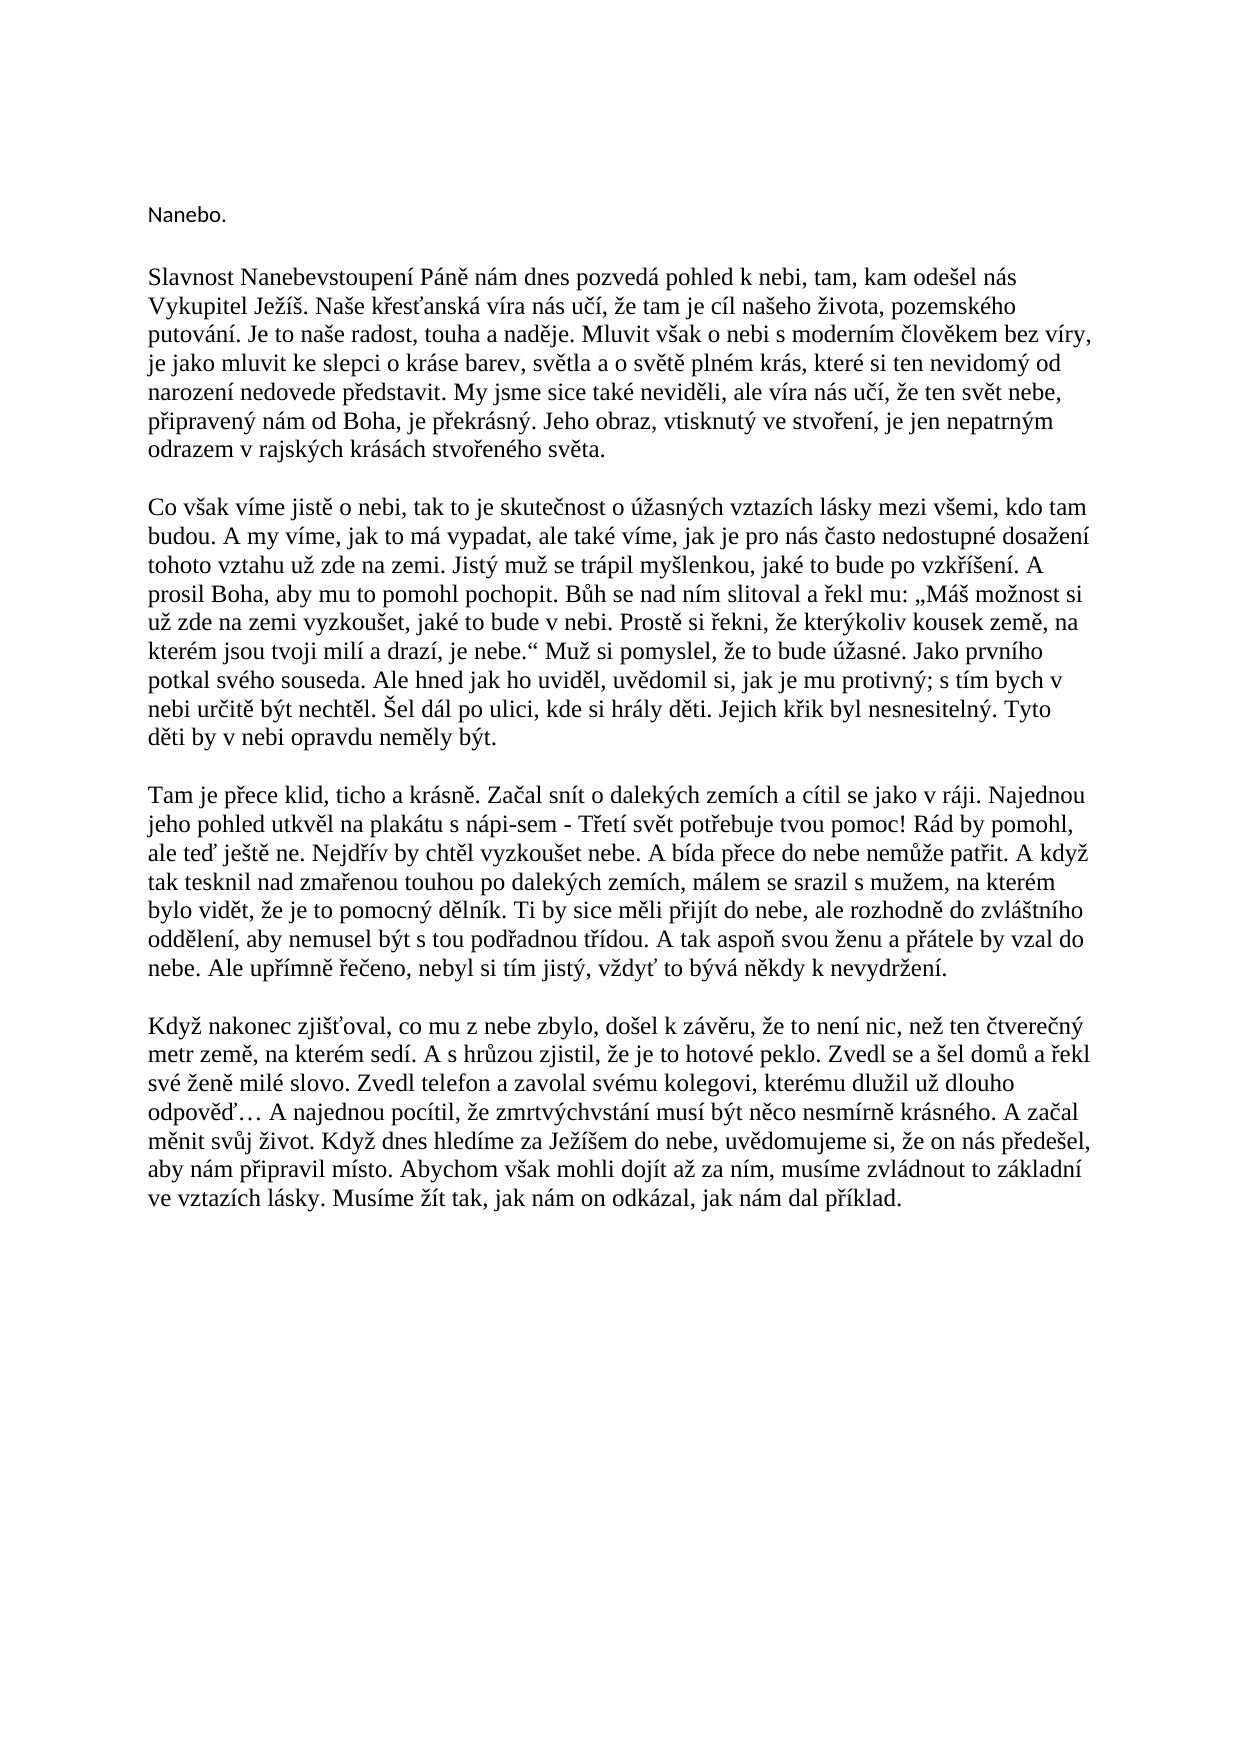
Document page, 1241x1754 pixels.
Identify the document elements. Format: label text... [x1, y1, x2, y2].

text Nanebo. [148, 201, 1093, 229]
text Co však víme jistě o nebi, tak to je skutečnost o úžasných vztazích lásky mezi všemi, kdo tam budou. A my víme, jak to má vypadat, ale také víme, jak je pro nás často nedostupné dosažení tohoto vztahu už zde na zemi. Jistý muž se trápil myšlenkou, jaké to bude po vzkříšení. A prosil Boha, aby mu to pomohl pochopit. Bůh se nad ním slitoval a řekl mu: „Máš možnost si už zde na zemi vyzkoušet, jaké to bude v nebi. Prostě si řekni, že kterýkoliv kousek země, na kterém jsou tvoji milí a drazí, je nebe.“ Muž si pomyslel, že to bude úžasné. Jako prvního potkal svého souseda. Ale hned jak ho uviděl, uvědomil si, jak je mu protivný; s tím bych v nebi určitě být nechtěl. Šel dál po ulici, kde si hrály děti. Jejich křik byl nesnesitelný. Tyto děti by v nebi opravdu neměly být. [148, 492, 1093, 751]
text Slavnost Nanebevstoupení Páně nám dnes pozvedá pohled k nebi, tam, kam odešel nás Vykupitel Ježíš. Naše křesťanská víra nás učí, že tam je cíl našeho života, pozemského putování. Je to naše radost, touha a naděje. Mluvit však o nebi s moderním člověkem bez víry, je jako mluvit ke slepci o kráse barev, světla a o světě plném krás, které si ten nevidomý od narození nedovede představit. My jsme sice také neviděli, ale víra nás učí, že ten svět nebe, připravený nám od Boha, je překrásný. Jeho obraz, vtisknutý ve stvoření, je jen nepatrným odrazem v rajských krásách stvořeného světa. [148, 262, 1093, 463]
text Tam je přece klid, ticho a krásně. Začal snít o dalekých zemích a cítil se jako v ráji. Najednou jeho pohled utkvěl na plakátu s nápi-sem - Třetí svět potřebuje tvou pomoc! Rád by pomohl, ale teď ještě ne. Nejdřív by chtěl vyzkoušet nebe. A bída přece do nebe nemůže patřit. A když tak tesknil nad zmařenou touhou po dalekých zemích, málem se srazil s mužem, na kterém bylo vidět, že je to pomocný dělník. Ti by sice měli přijít do nebe, ale rozhodně do zvláštního oddělení, aby nemusel být s tou podřadnou třídou. A tak aspoň svou ženu a přátele by vzal do nebe. Ale upřímně řečeno, nebyl si tím jistý, vždyť to bývá někdy k nevydržení. [148, 780, 1093, 982]
text Když nakonec zjišťoval, co mu z nebe zbylo, došel k závěru, že to není nic, než ten čtverečný metr země, na kterém sedí. A s hrůzou zjistil, že je to hotové peklo. Zvedl se a šel domů a řekl své ženě milé slovo. Zvedl telefon a zavolal svému kolegovi, kterému dlužil už dlouho odpověď… A najednou pocítil, že zmrtvýchvstání musí být něco nesmírně krásného. A začal měnit svůj život. Když dnes hledíme za Ježíšem do nebe, uvědomujeme si, že on nás předešel, aby nám připravil místo. Abychom však mohli dojít až za ním, musíme zvládnout to základní ve vztazích lásky. Musíme žít tak, jak nám on odkázal, jak nám dal příklad. [148, 1011, 1093, 1212]
